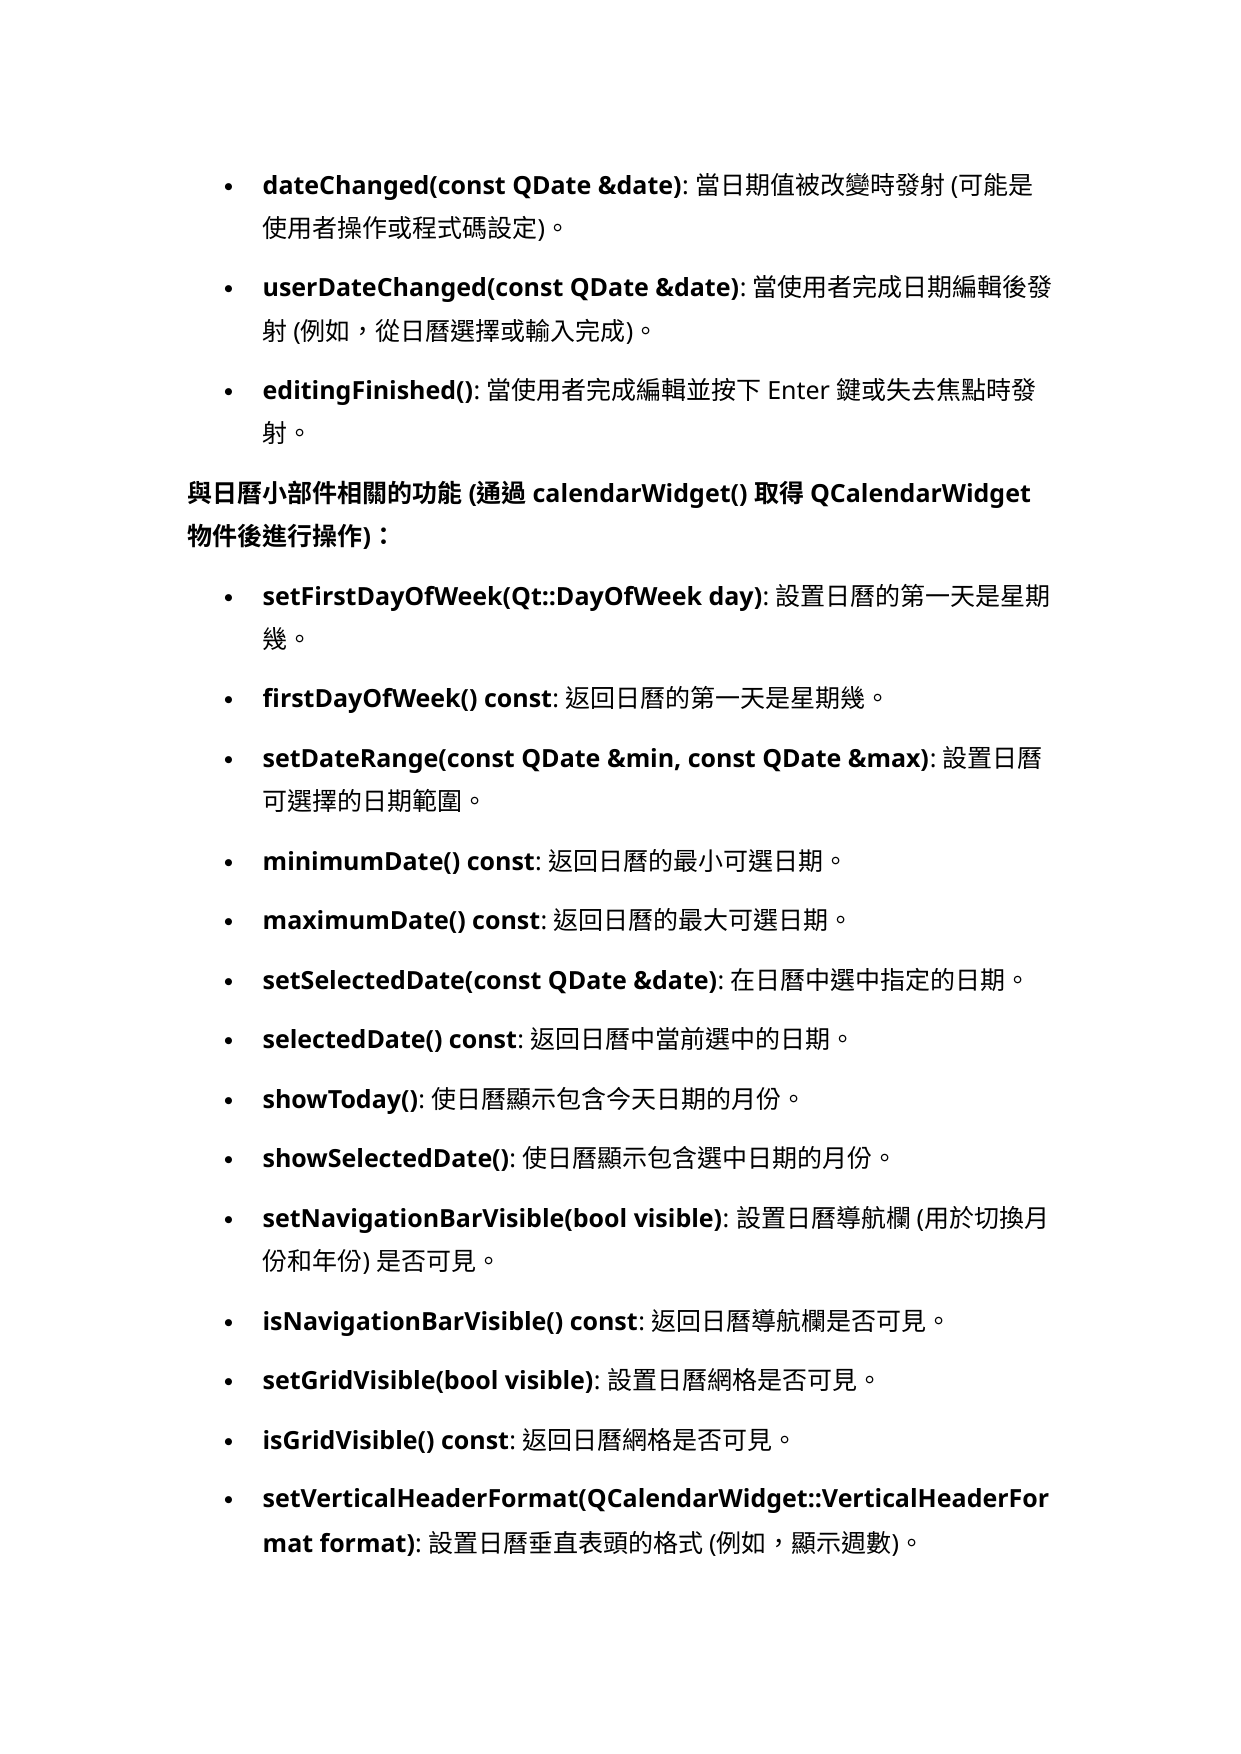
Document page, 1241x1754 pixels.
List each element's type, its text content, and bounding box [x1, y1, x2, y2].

list showSelectedDate(): 使日曆顯示包含選中日期的月份。 [225, 1138, 1053, 1176]
list showToday(): 使日曆顯示包含今天日期的月份。 [225, 1079, 1053, 1116]
list isGridVisible() const: 返回日曆網格是否可見。 [225, 1420, 1053, 1457]
text 與日曆小部件相關的功能 (通過 calendarWidget() 取得 QCalendarWidget 物件後進行操作)： [187, 473, 1053, 553]
list minimumDate() const: 返回日曆的最小可選日期。 [225, 840, 1053, 878]
list selectedDate() const: 返回日曆中當前選中的日期。 [225, 1019, 1053, 1057]
list firstDayOfWeek() const: 返回日曆的第一天是星期幾。 [225, 678, 1053, 716]
list userDateChanged(const QDate &date): 當使用者完成日期編輯後發射 (例如，從日曆選擇或輸入完成)。 [225, 267, 1053, 348]
list setVerticalHeaderFormat(QCalendarWidget::VerticalHeaderFormat format): 設置日曆垂直表頭的格式 (例如，顯示週數)。 [225, 1479, 1053, 1560]
list setFirstDayOfWeek(Qt::DayOfWeek day): 設置日曆的第一天是星期幾。 [225, 575, 1053, 656]
list dateChanged(const QDate &date): 當日期值被改變時發射 (可能是使用者操作或程式碼設定)。 [225, 164, 1053, 245]
list setDateRange(const QDate &min, const QDate &max): 設置日曆可選擇的日期範圍。 [225, 738, 1053, 818]
list editingFinished(): 當使用者完成編輯並按下 Enter 鍵或失去焦點時發射。 [225, 370, 1053, 451]
list setNavigationBarVisible(bool visible): 設置日曆導航欄 (用於切換月份和年份) 是否可見。 [225, 1198, 1053, 1278]
list isNavigationBarVisible() const: 返回日曆導航欄是否可見。 [225, 1301, 1053, 1338]
list maximumDate() const: 返回日曆的最大可選日期。 [225, 900, 1053, 937]
list setSelectedDate(const QDate &date): 在日曆中選中指定的日期。 [225, 959, 1053, 997]
list setGridVisible(bool visible): 設置日曆網格是否可見。 [225, 1360, 1053, 1398]
